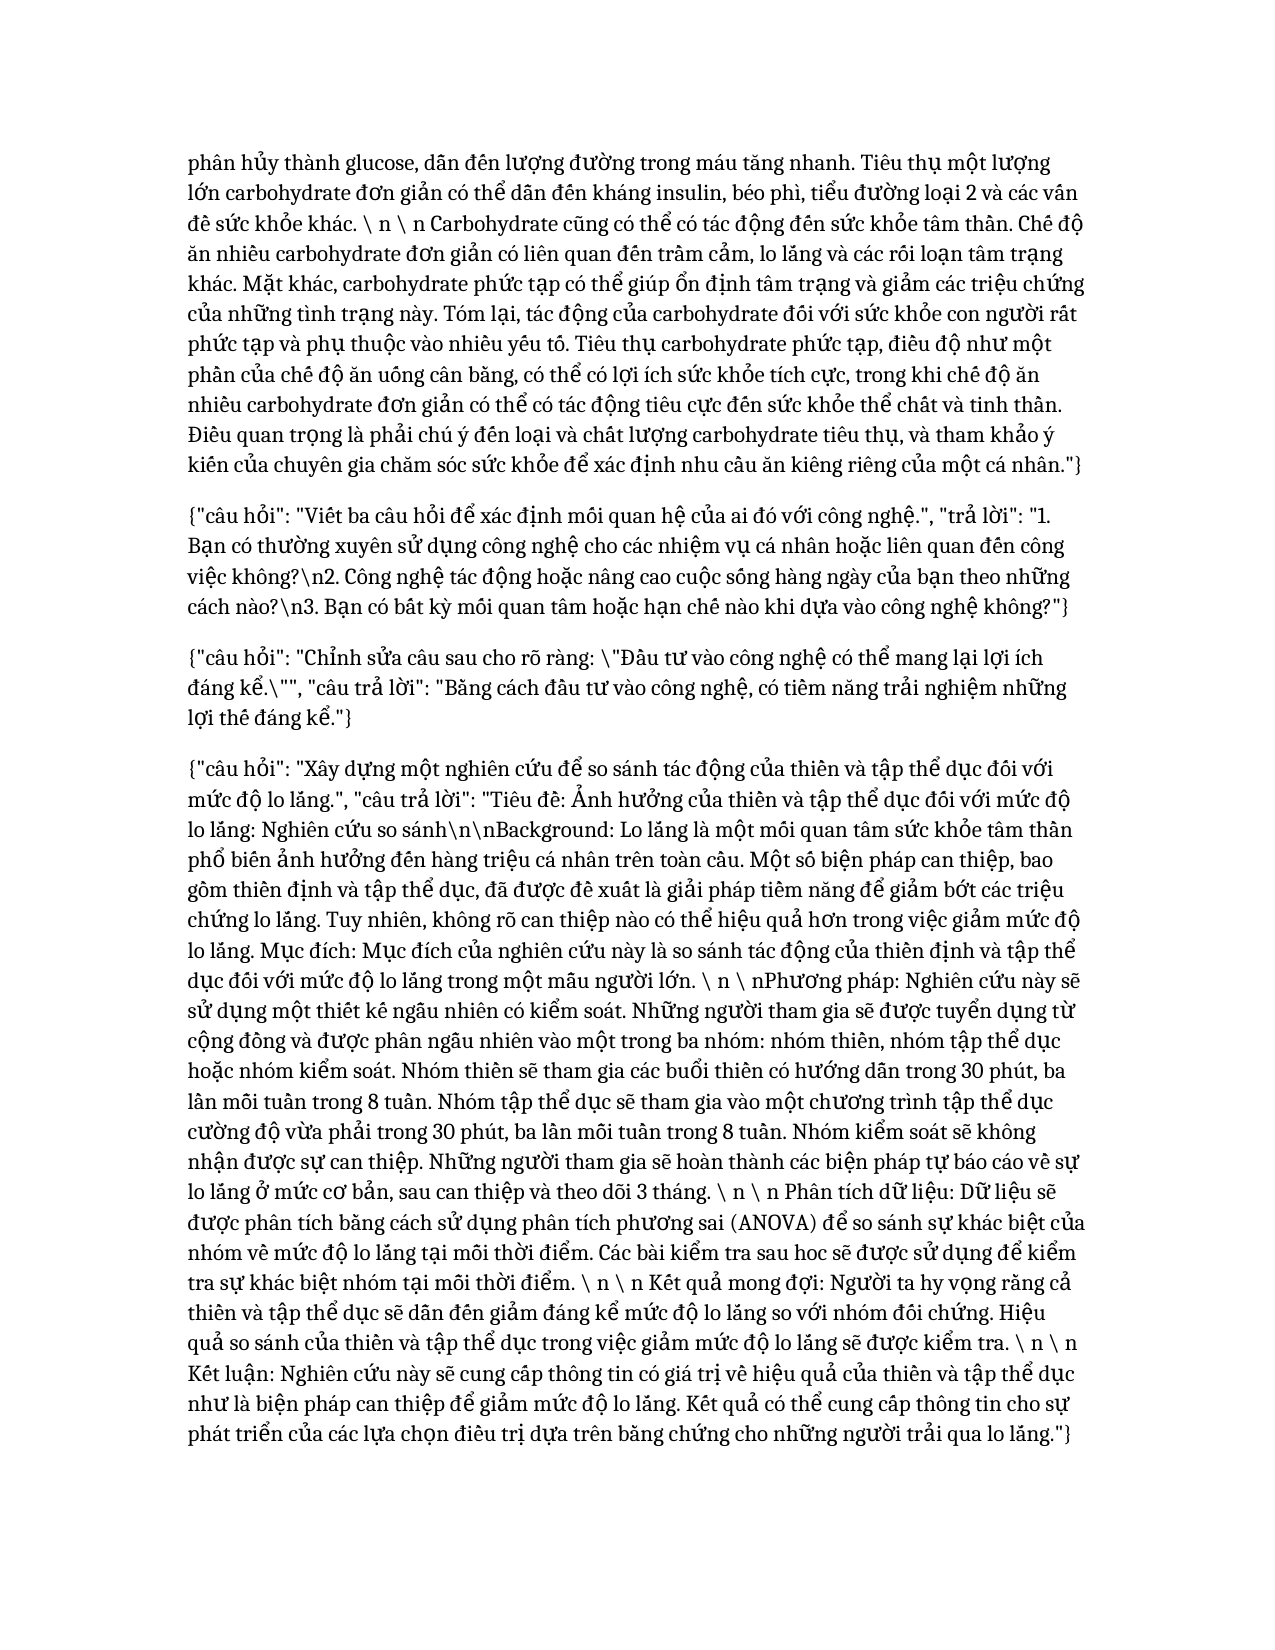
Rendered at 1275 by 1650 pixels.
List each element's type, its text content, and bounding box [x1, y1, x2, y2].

text {"câu hỏi": "Viết ba câu hỏi để xác định mối quan hệ của ai đó với công nghệ.", "trả lời": "1. Bạn có thường xuyên sử dụng công nghệ cho các nhiệm vụ cá nhân hoặc liên quan đến công việc không?\n2. Công nghệ tác động hoặc nâng cao cuộc sống hàng ngày của bạn theo những cách nào?\n3. Bạn có bất kỳ mối quan tâm hoặc hạn chế nào khi dựa vào công nghệ không?"} [187, 503, 1087, 620]
text {"câu hỏi": "Xây dựng một nghiên cứu để so sánh tác động của thiền và tập thể dục đối với mức độ lo lắng.", "câu trả lời": "Tiêu đề: Ảnh hưởng của thiền và tập thể dục đối với mức độ lo lắng: Nghiên cứu so sánh\n\nBackground: Lo lắng là một mối quan tâm sức khỏe tâm thần phổ biến ảnh hưởng đến hàng triệu cá nhân trên toàn cầu. Một số biện pháp can thiệp, bao gồm thiền định và tập thể dục, đã được đề xuất là giải pháp tiềm năng để giảm bớt các triệu chứng lo lắng. Tuy nhiên, không rõ can thiệp nào có thể hiệu quả hơn trong việc giảm mức độ lo lắng. Mục đích: Mục đích của nghiên cứu này là so sánh tác động của thiền định và tập thể dục đối với mức độ lo lắng trong một mẫu người lớn. \ n \ nPhương pháp: Nghiên cứu này sẽ sử dụng một thiết kế ngẫu nhiên có kiểm soát. Những người tham gia sẽ được tuyển dụng từ cộng đồng và được phân ngẫu nhiên vào một trong ba nhóm: nhóm thiền, nhóm tập thể dục hoặc nhóm kiểm soát. Nhóm thiền sẽ tham gia các buổi thiền có hướng dẫn trong 30 phút, ba lần mỗi tuần trong 8 tuần. Nhóm tập thể dục sẽ tham gia vào một chương trình tập thể dục cường độ vừa phải trong 30 phút, ba lần mỗi tuần trong 8 tuần. Nhóm kiểm soát sẽ không nhận được sự can thiệp. Những người tham gia sẽ hoàn thành các biện pháp tự báo cáo về sự lo lắng ở mức cơ bản, sau can thiệp và theo dõi 3 tháng. \ n \ n Phân tích dữ liệu: Dữ liệu sẽ được phân tích bằng cách sử dụng phân tích phương sai (ANOVA) để so sánh sự khác biệt của nhóm về mức độ lo lắng tại mỗi thời điểm. Các bài kiểm tra sau hoc sẽ được sử dụng để kiểm tra sự khác biệt nhóm tại mỗi thời điểm. \ n \ n Kết quả mong đợi: Người ta hy vọng rằng cả thiền và tập thể dục sẽ dẫn đến giảm đáng kể mức độ lo lắng so với nhóm đối chứng. Hiệu quả so sánh của thiền và tập thể dục trong việc giảm mức độ lo lắng sẽ được kiểm tra. \ n \ n Kết luận: Nghiên cứu này sẽ cung cấp thông tin có giá trị về hiệu quả của thiền và tập thể dục như là biện pháp can thiệp để giảm mức độ lo lắng. Kết quả có thể cung cấp thông tin cho sự phát triển của các lựa chọn điều trị dựa trên bằng chứng cho những người trải qua lo lắng."} [187, 756, 1087, 1447]
text {"câu hỏi": "Chỉnh sửa câu sau cho rõ ràng: \"Đầu tư vào công nghệ có thể mang lại lợi ích đáng kể.\"", "câu trả lời": "Bằng cách đầu tư vào công nghệ, có tiềm năng trải nghiệm những lợi thế đáng kể."} [187, 645, 1087, 732]
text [187, 150, 1087, 478]
